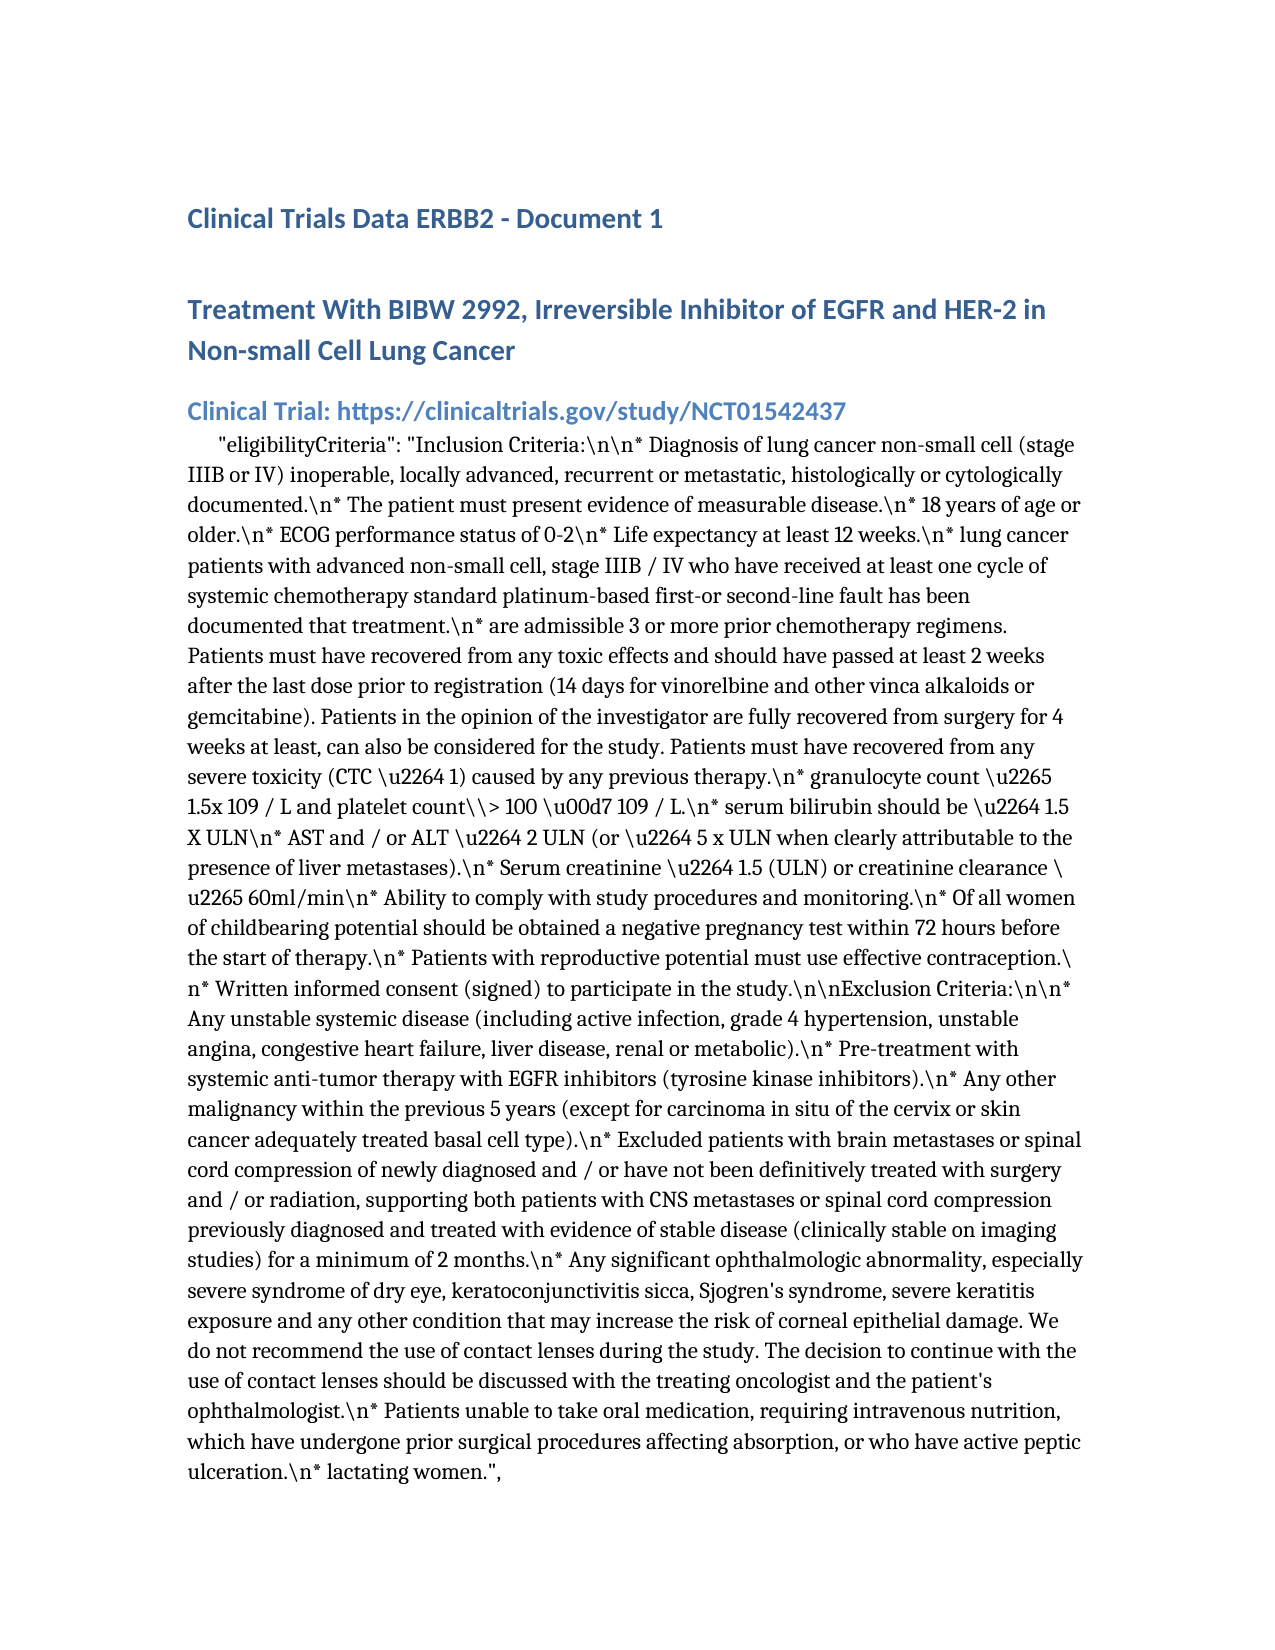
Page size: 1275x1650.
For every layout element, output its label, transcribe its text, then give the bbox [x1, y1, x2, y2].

subtitle Treatment With BIBW 2992, Irreversible Inhibitor of EGFR and HER-2 in Non-small Cell Lung Cancer [187, 291, 1087, 367]
subtitle Clinical Trial: https://clinicaltrials.gov/study/NCT01542437 [187, 394, 1087, 427]
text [187, 432, 1087, 1485]
subtitle Clinical Trials Data ERBB2 - Document 1 [187, 200, 1087, 236]
